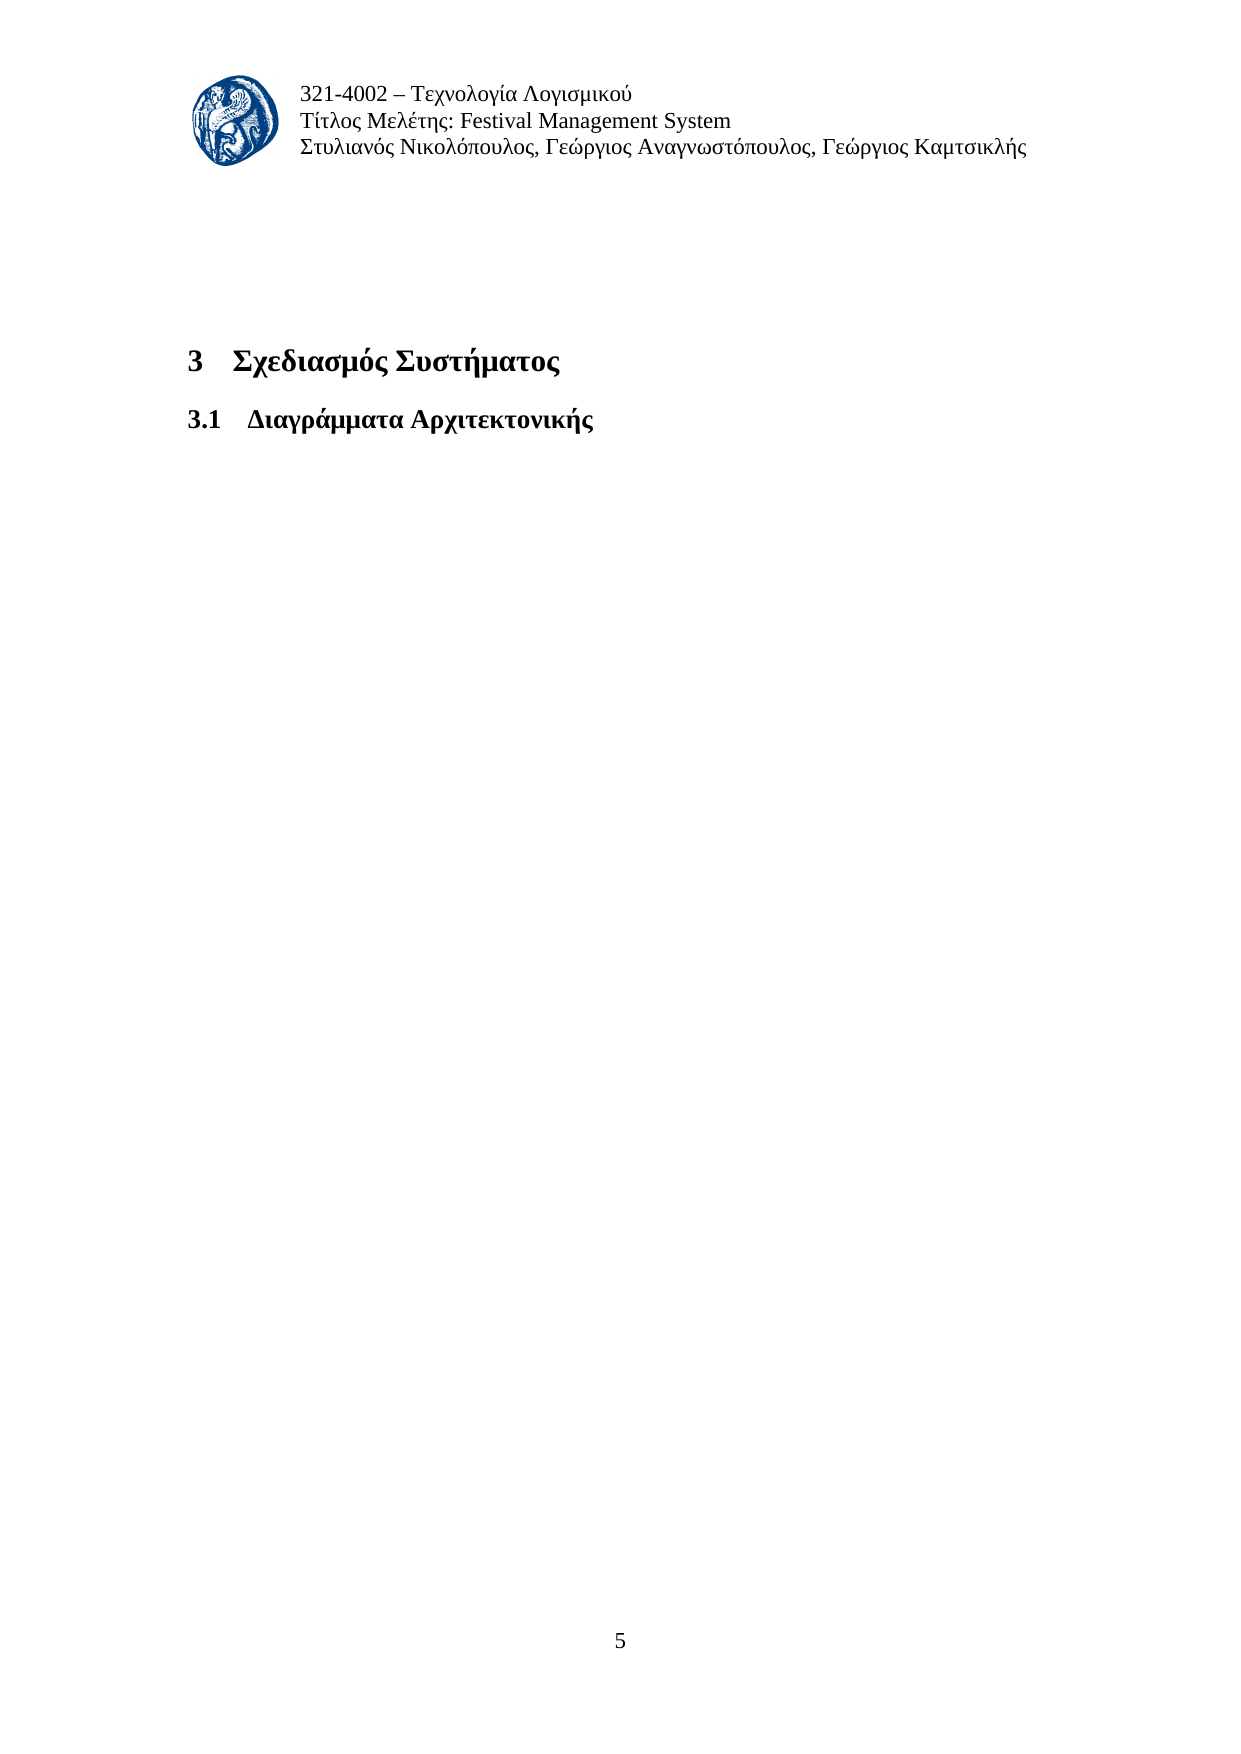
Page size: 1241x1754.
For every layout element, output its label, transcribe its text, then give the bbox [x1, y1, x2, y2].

subtitle Σχεδιασμός Συστήματος [187, 342, 1053, 378]
picture [187, 73, 287, 167]
subtitle Διαγράμματα Αρχιτεκτονικής [187, 403, 1053, 434]
